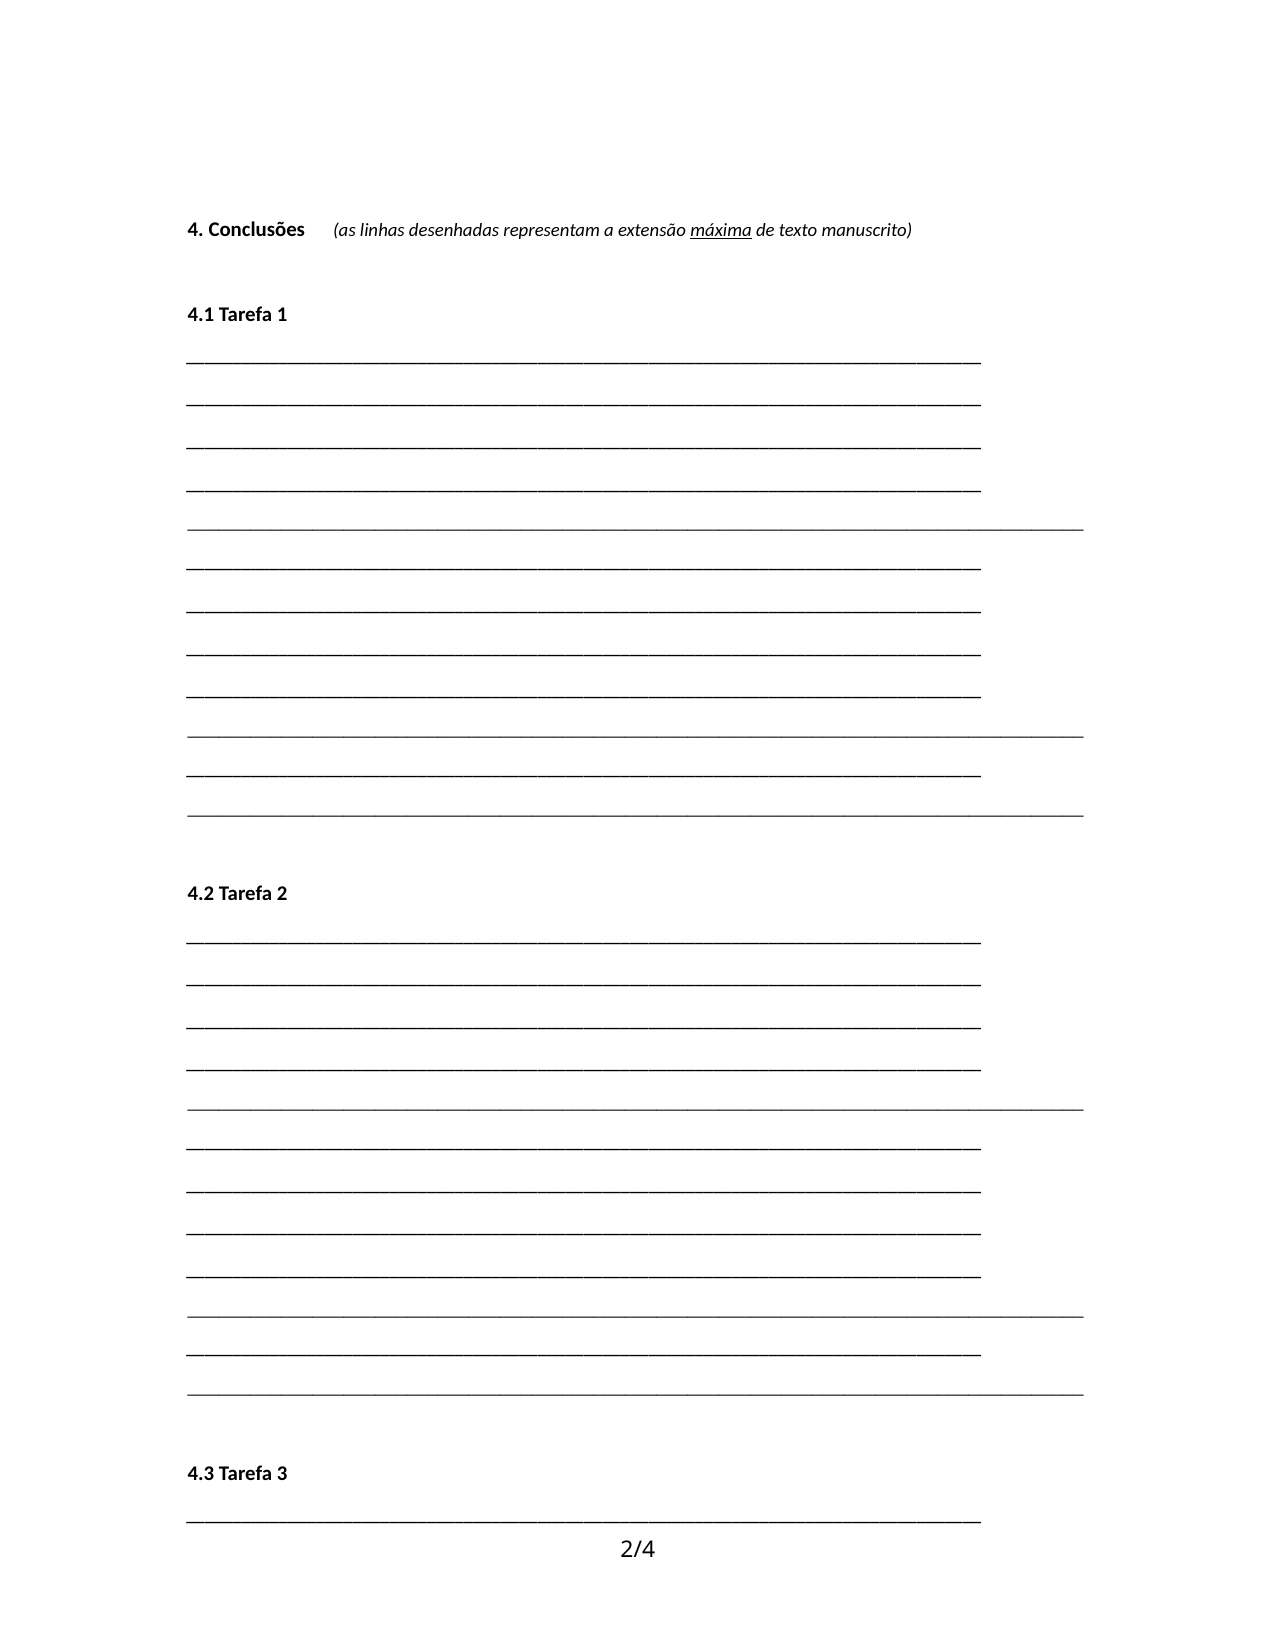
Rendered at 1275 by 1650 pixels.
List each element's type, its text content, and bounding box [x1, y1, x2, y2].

text ______________________________________________________________________________________ [186, 546, 1087, 574]
text 4.2 Tarefa 2 [187, 881, 1087, 906]
text ______________________________________________________________________________________ [186, 752, 1087, 780]
text ______________________________________________________________________________________ [186, 1253, 1087, 1281]
text ______________________________________________________________________________________ [186, 424, 1087, 453]
text ______________________________________________________________________________________ [186, 1210, 1087, 1239]
text ______________________________________________________________________________________ [186, 961, 1087, 990]
text 4. Conclusões (as linhas desenhadas representam a extensão máxima de texto manuscrito) [187, 217, 1087, 242]
text ______________________________________________________________________________________ [186, 1168, 1087, 1196]
text ______________________________________________________________________________________ [186, 1047, 1087, 1075]
text ______________________________________________________________________________________ [186, 1125, 1087, 1154]
text ______________________________________________________________________________________ [186, 1004, 1087, 1032]
text ______________________________________________________________________________________ [187, 1089, 1087, 1113]
text ______________________________________________________________________________________ [187, 794, 1087, 819]
text ______________________________________________________________________________________ [186, 631, 1087, 659]
text 4.1 Tarefa 1 [187, 301, 1087, 326]
text ______________________________________________________________________________________ [187, 716, 1087, 740]
text ______________________________________________________________________________________ [186, 919, 1087, 947]
text ______________________________________________________________________________________ [186, 467, 1087, 495]
text ______________________________________________________________________________________ [187, 509, 1087, 533]
text ______________________________________________________________________________________ [186, 588, 1087, 617]
text ______________________________________________________________________________________ [186, 1332, 1087, 1360]
text ______________________________________________________________________________________ [186, 339, 1087, 367]
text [186, 1498, 1087, 1527]
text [187, 1374, 1087, 1398]
text ______________________________________________________________________________________ [186, 382, 1087, 410]
text ______________________________________________________________________________________ [187, 1296, 1087, 1320]
text 4.3 Tarefa 3 [187, 1460, 1087, 1486]
text ______________________________________________________________________________________ [186, 673, 1087, 702]
